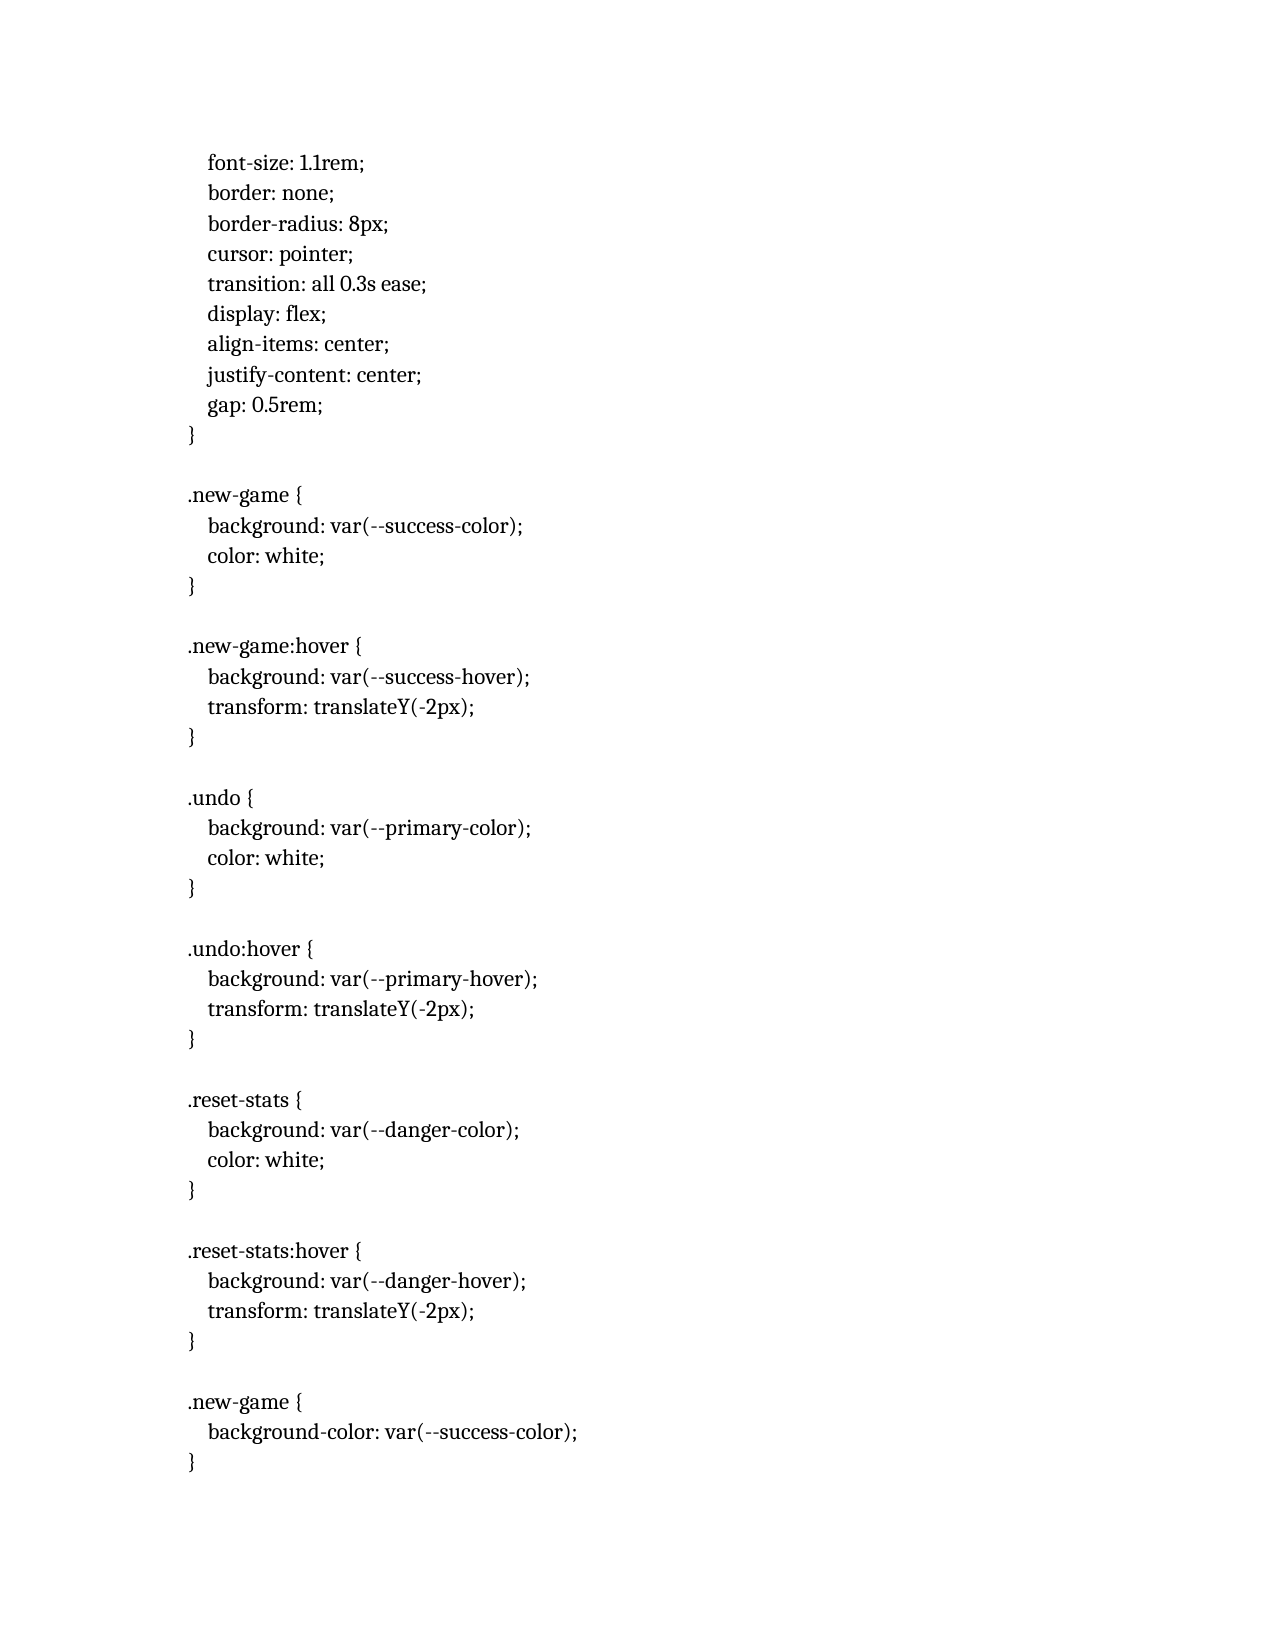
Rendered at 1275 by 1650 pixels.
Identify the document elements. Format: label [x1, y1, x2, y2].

text [187, 150, 1087, 1475]
